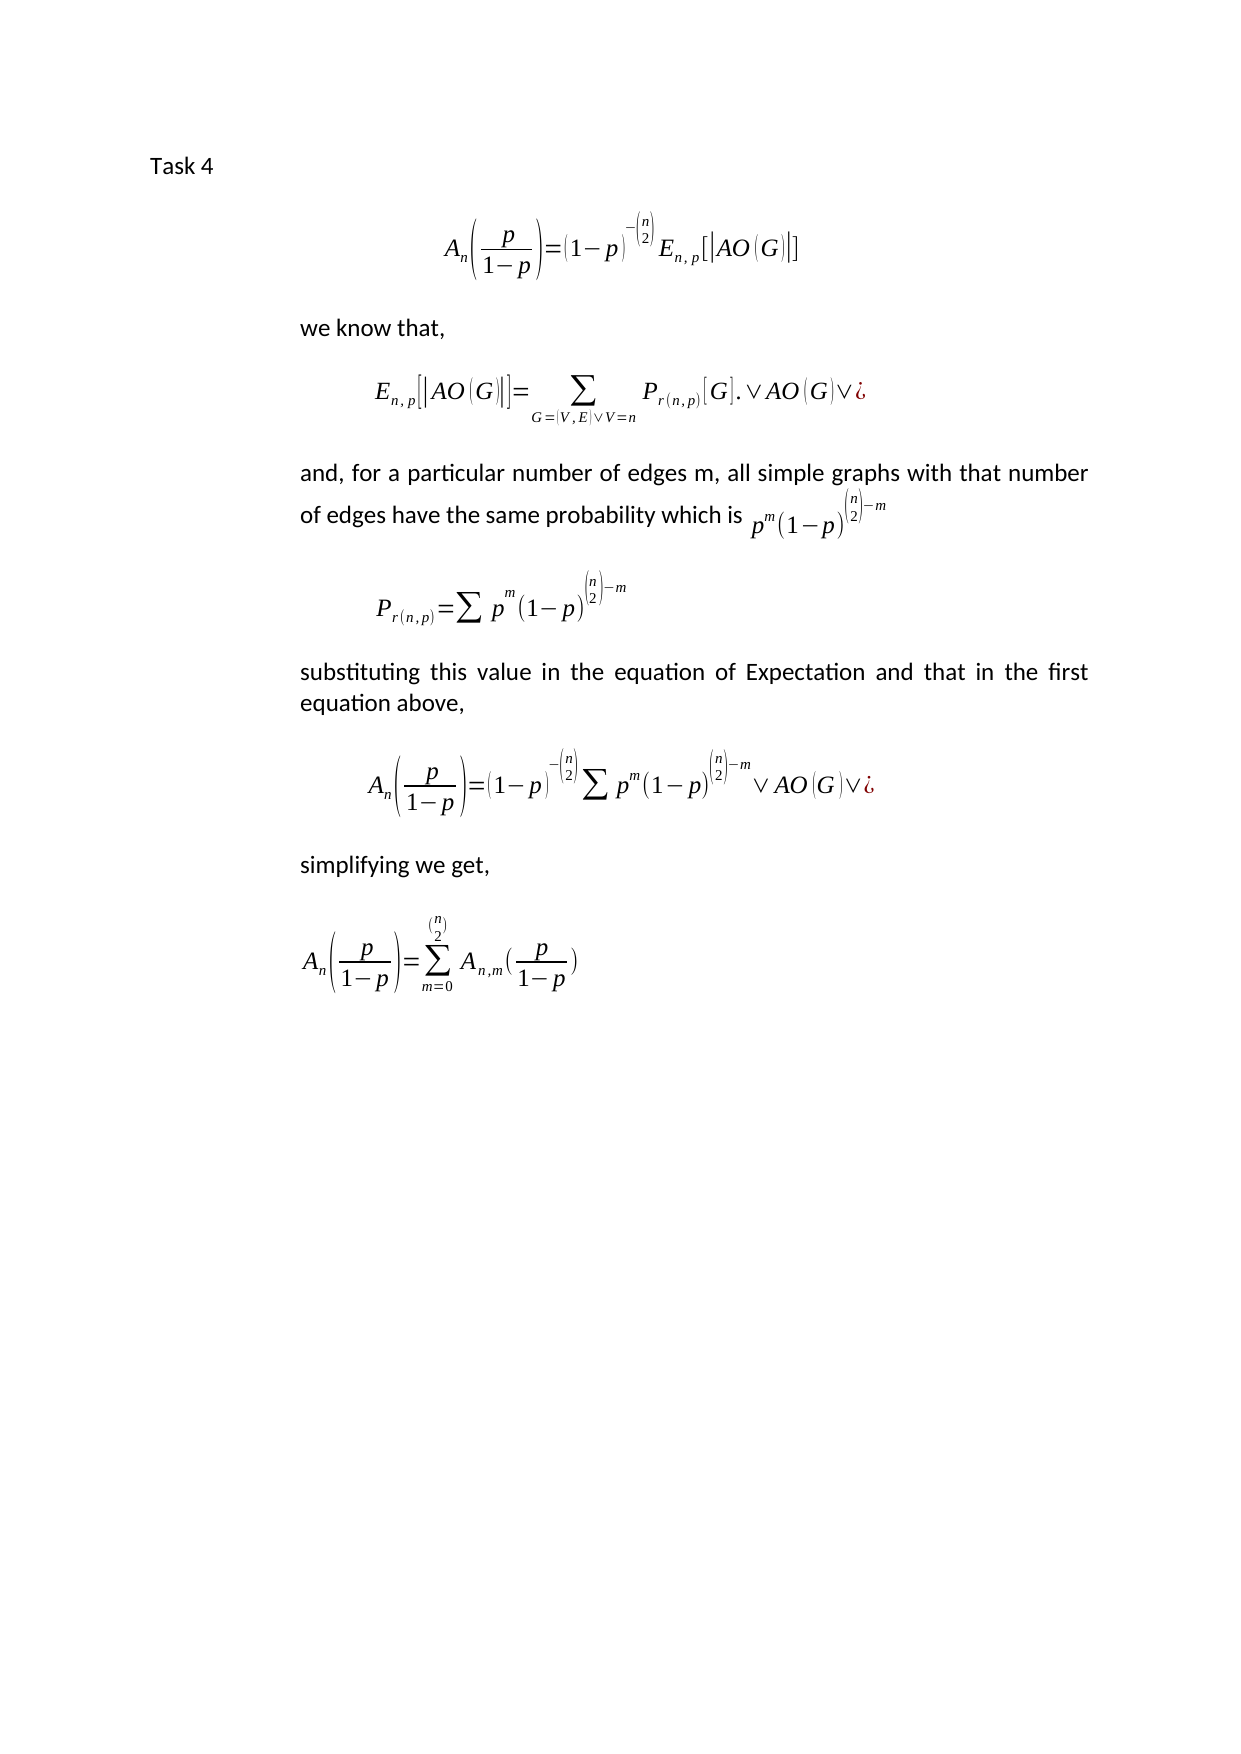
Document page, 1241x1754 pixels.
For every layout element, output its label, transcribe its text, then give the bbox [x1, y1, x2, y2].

text we know that, [150, 312, 1090, 342]
text and, for a particular number of edges m, all simple graphs with that number of edges have the same probability which is [300, 458, 1090, 540]
text Task 4 [150, 150, 1090, 181]
text simplifying we get, [150, 849, 1090, 879]
text substituting this value in the equation of Expectation and that in the first equation above, [300, 656, 1090, 717]
